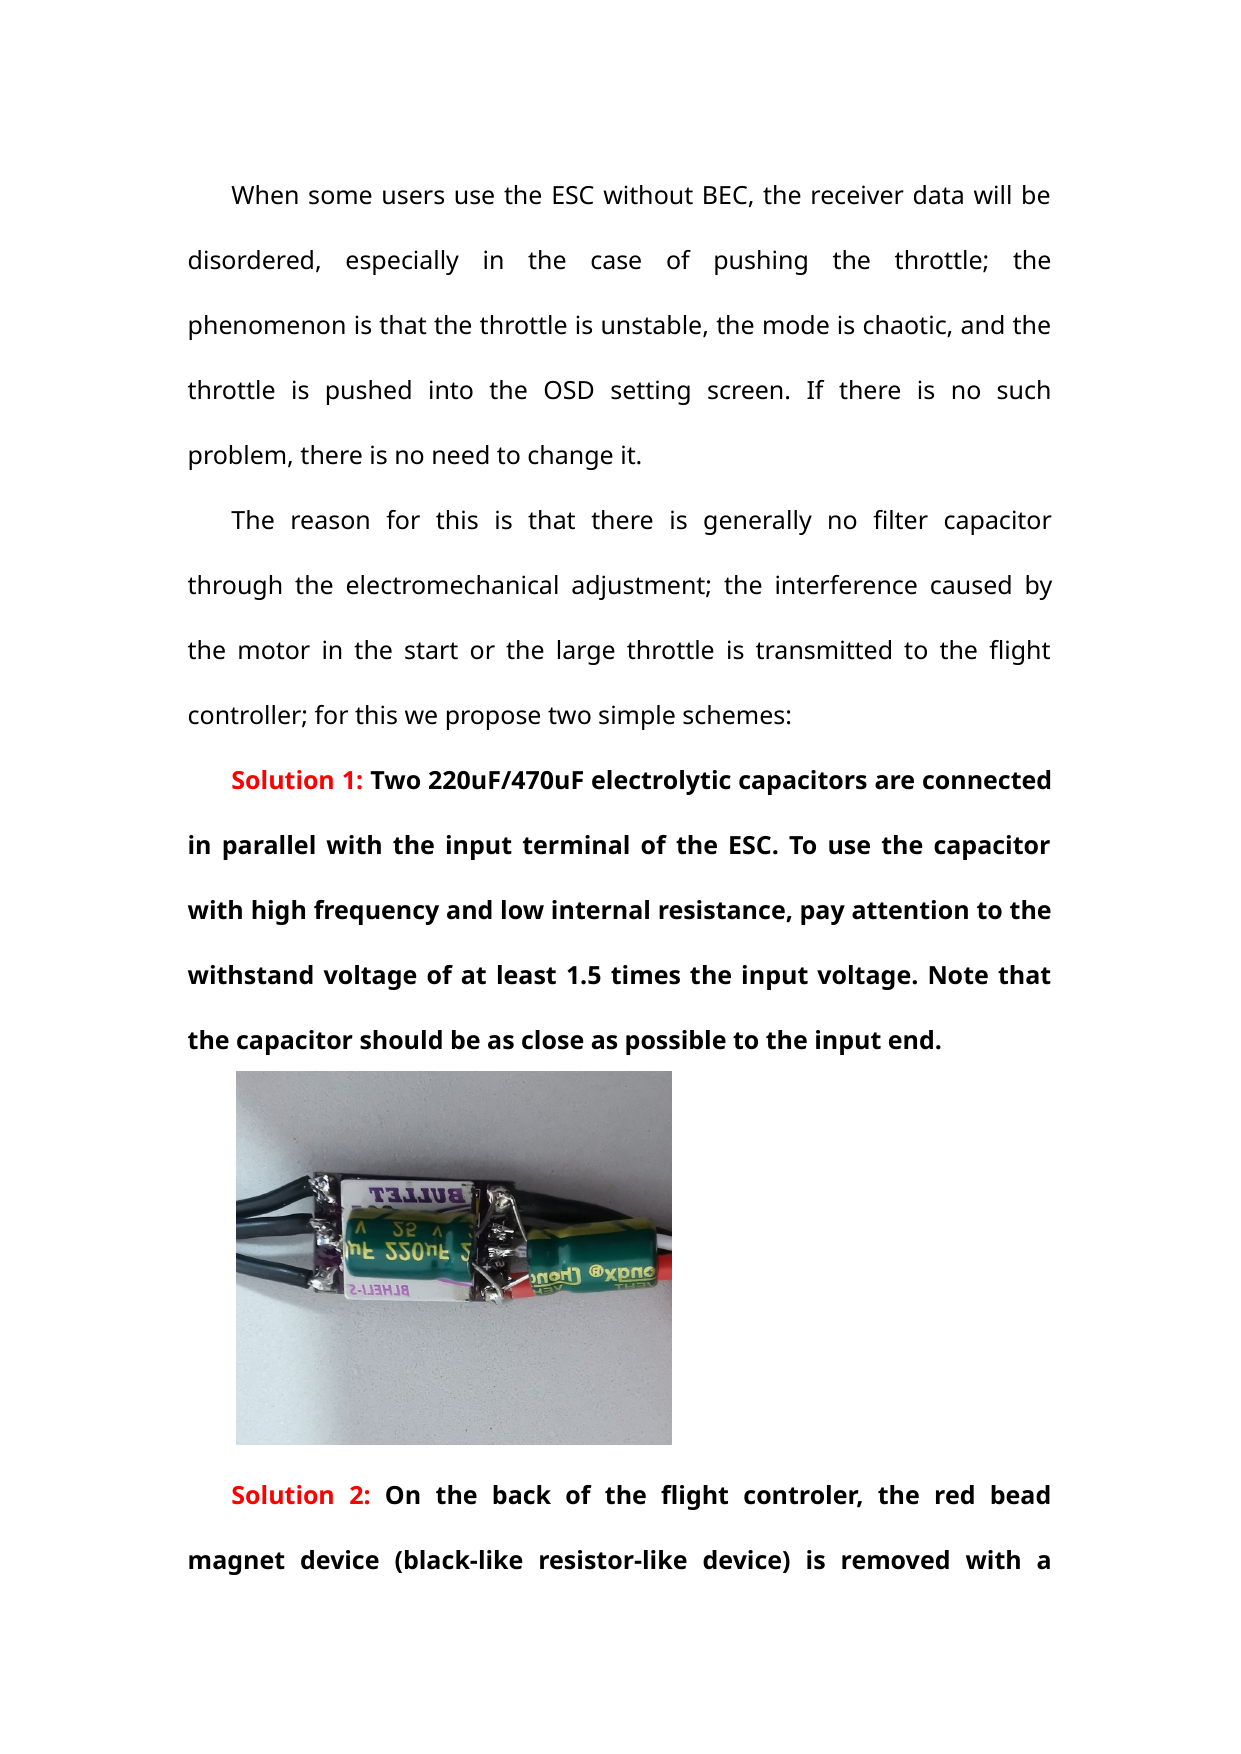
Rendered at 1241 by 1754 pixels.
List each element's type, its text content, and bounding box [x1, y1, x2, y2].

picture [236, 1071, 672, 1445]
text The reason for this is that there is generally no filter capacitor through the electromechanical adjustment; the interference caused by the motor in the start or the large throttle is transmitted to the flight controller; for this we propose two simple schemes: [187, 487, 1053, 747]
text Solution 1: Two 220uF/470uF electrolytic capacitors are connected in parallel with the input terminal of the ESC. To use the capacitor with high frequency and low internal resistance, pay attention to the withstand voltage of at least 1.5 times the input voltage. Note that the capacitor should be as close as possible to the input end. [187, 747, 1053, 1072]
text When some users use the ESC without BEC, the receiver data will be disordered, especially in the case of pushing the throttle; the phenomenon is that the throttle is unstable, the mode is chaotic, and the throttle is pushed into the OSD setting screen. If there is no such problem, there is no need to change it. [187, 162, 1053, 487]
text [187, 1462, 1053, 1592]
